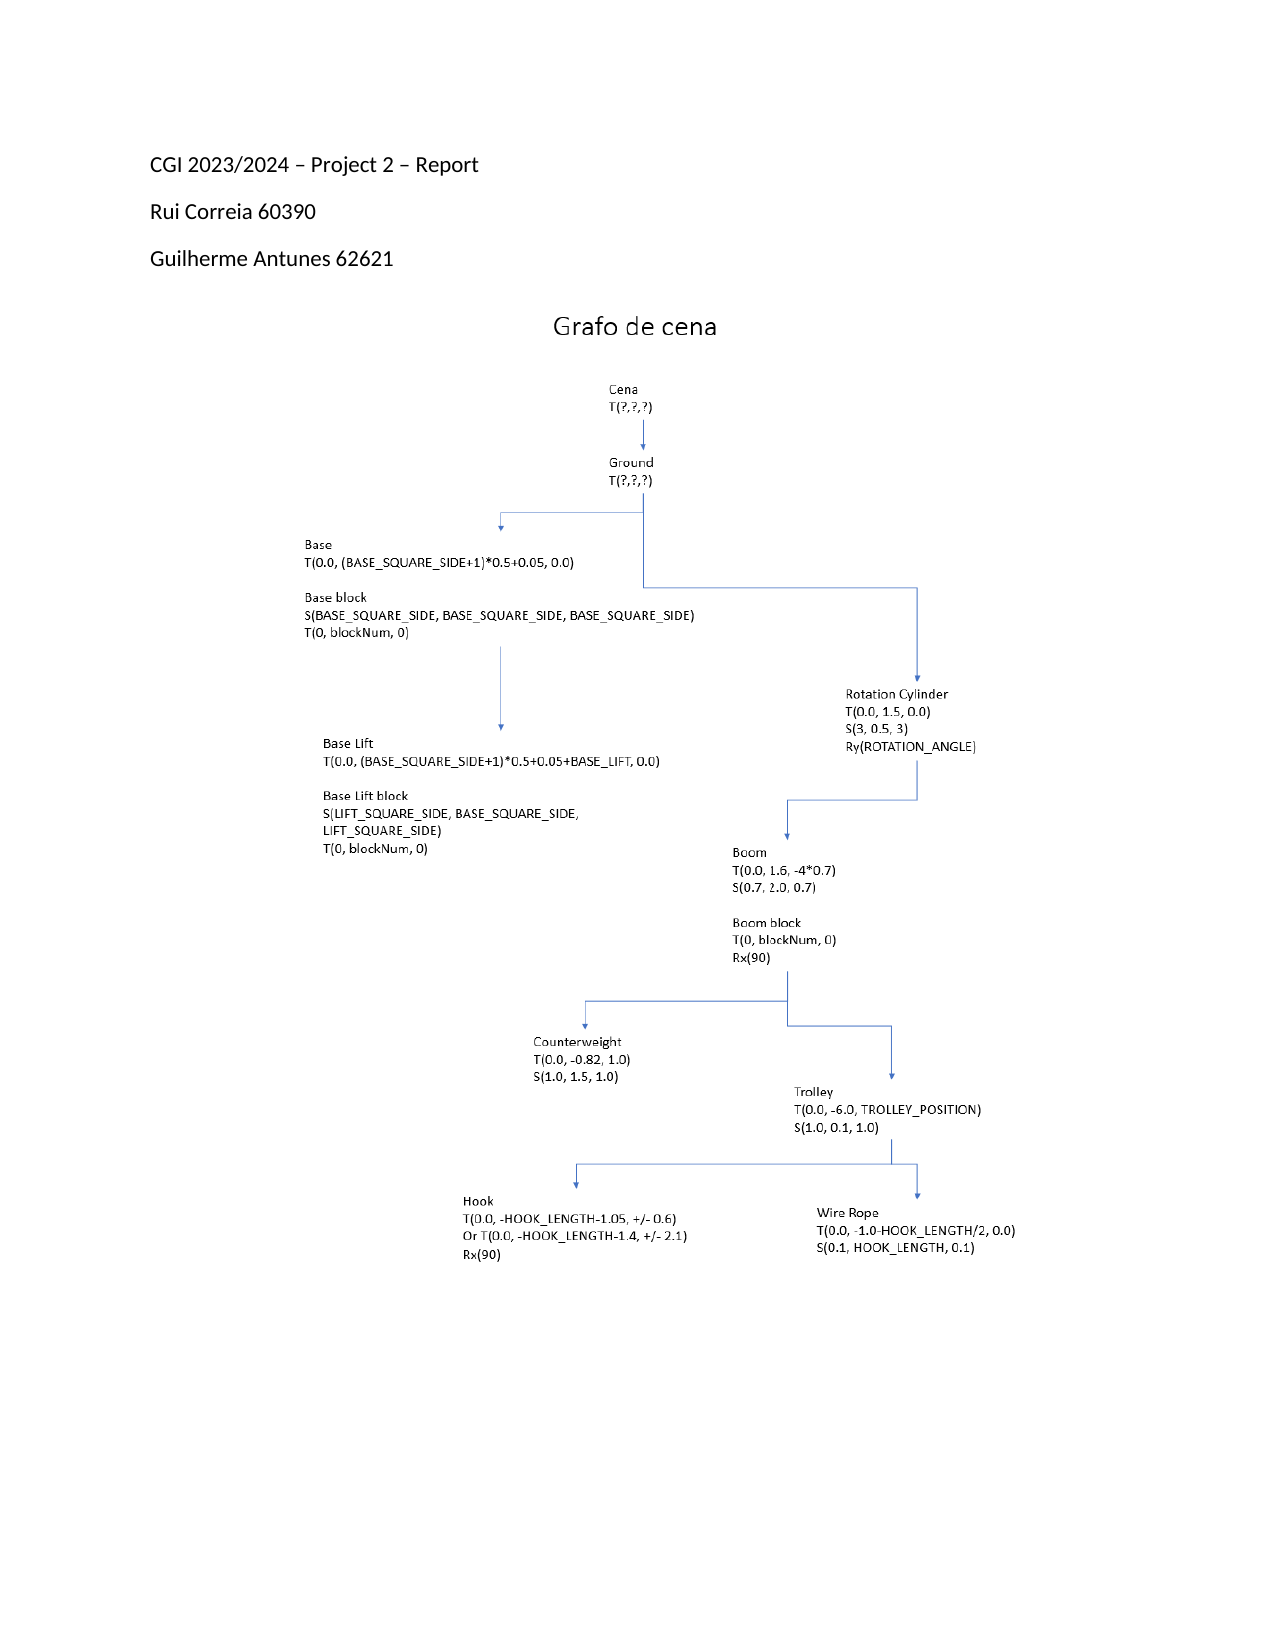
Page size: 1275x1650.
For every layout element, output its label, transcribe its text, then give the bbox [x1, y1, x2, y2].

text Rui Correia 60390 [150, 197, 1125, 225]
text CGI 2023/2024 – Project 2 – Report [150, 150, 1125, 178]
text Guilherme Antunes 62621 [150, 244, 1125, 272]
picture [247, 301, 1033, 1265]
